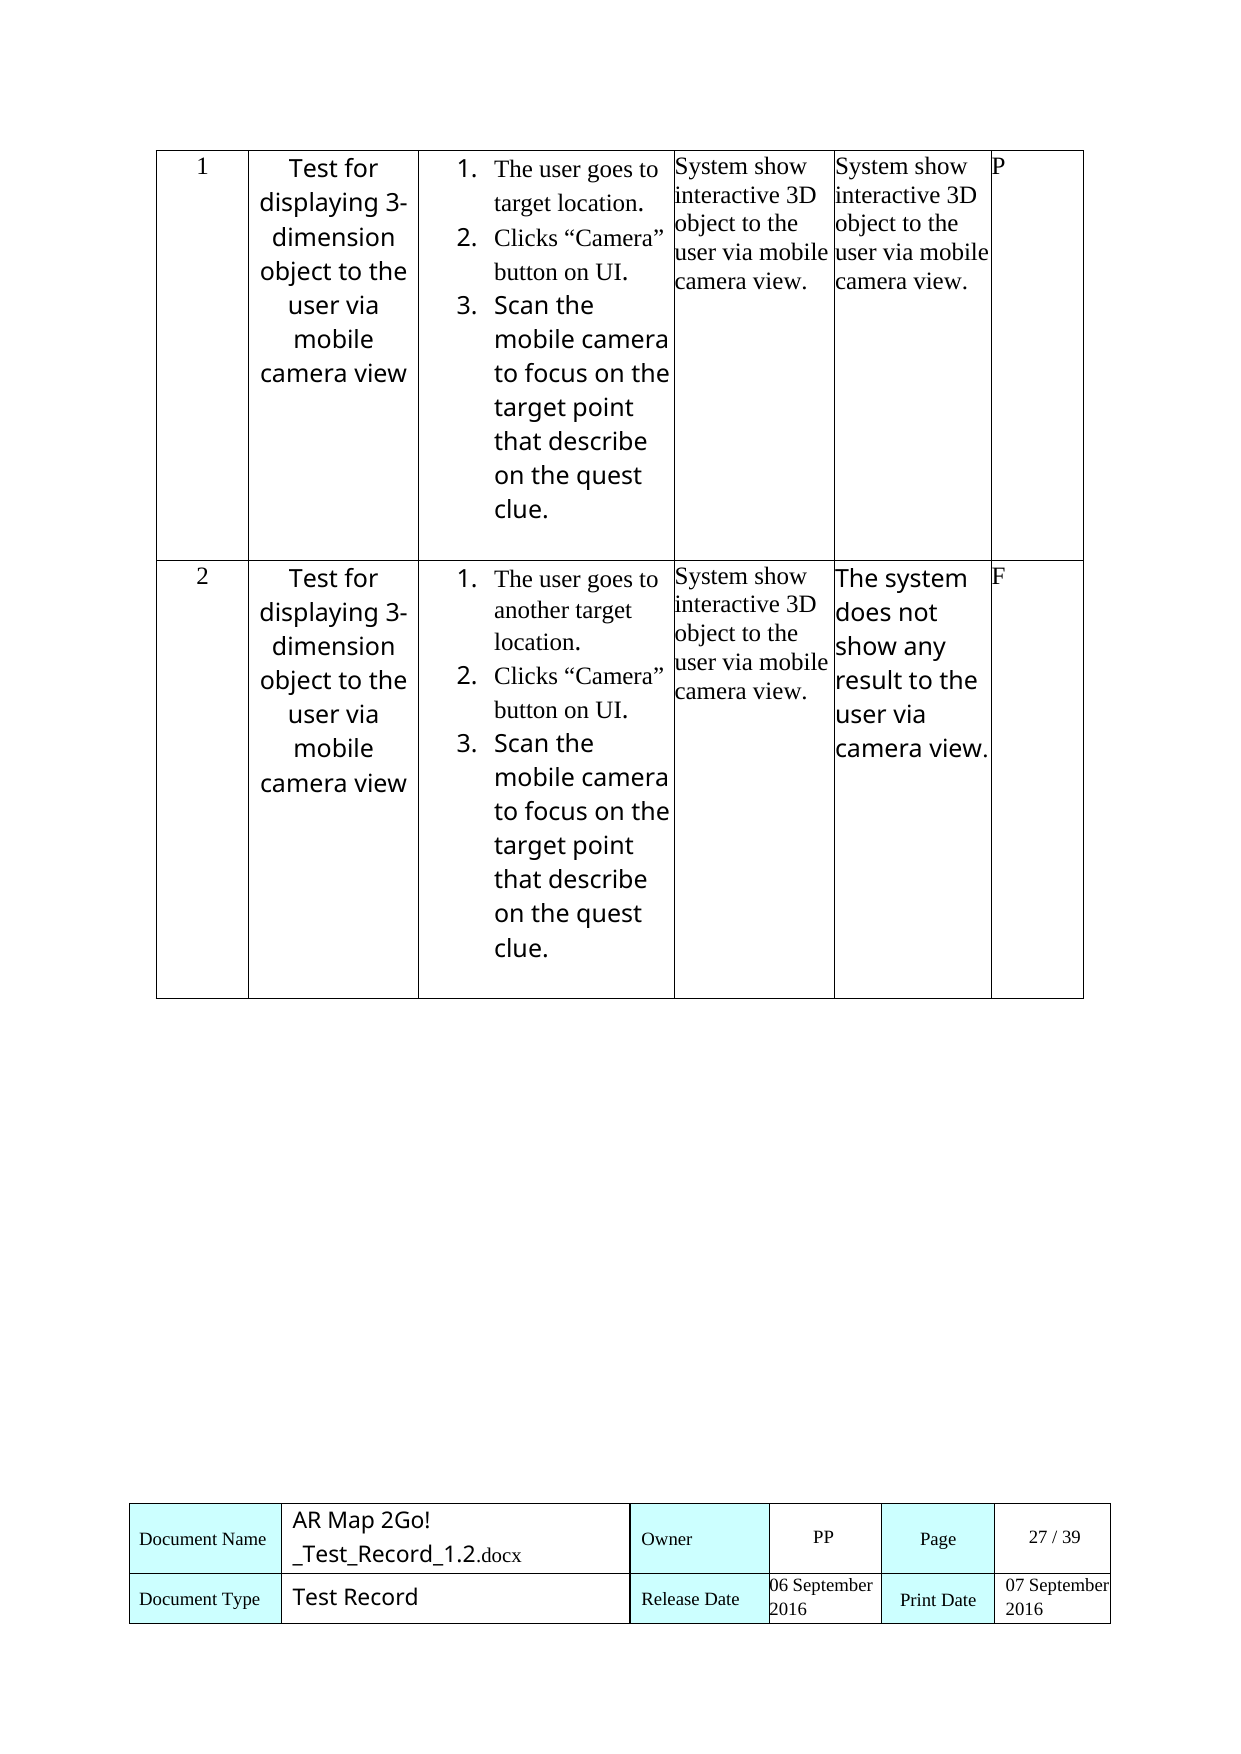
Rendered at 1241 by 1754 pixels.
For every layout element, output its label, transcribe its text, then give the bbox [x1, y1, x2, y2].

table_cell The user goes to target location. Clicks “Camera” button on UI. Scan the mobile camera to focus on the target point that describe on the quest clue. [419, 151, 674, 560]
table_cell F [992, 561, 1083, 998]
table_cell The user goes to another target location. Clicks “Camera” button on UI. Scan the mobile camera to focus on the target point that describe on the quest clue. [419, 561, 674, 998]
table_cell System show interactive 3D object to the user via mobile camera view. [835, 151, 991, 560]
table_cell The system does not show any result to the user via camera view. [835, 561, 991, 998]
table_cell Test for displaying 3-dimension object to the user via mobile camera view [249, 561, 418, 998]
table_cell System show interactive 3D object to the user via mobile camera view. [675, 151, 834, 560]
table_cell System show interactive 3D object to the user via mobile camera view. [675, 561, 834, 998]
table_cell 2 [157, 561, 248, 998]
table_cell 1 [157, 151, 248, 560]
table_cell Test for displaying 3-dimension object to the user via mobile camera view [249, 151, 418, 560]
table_cell P [992, 151, 1083, 560]
